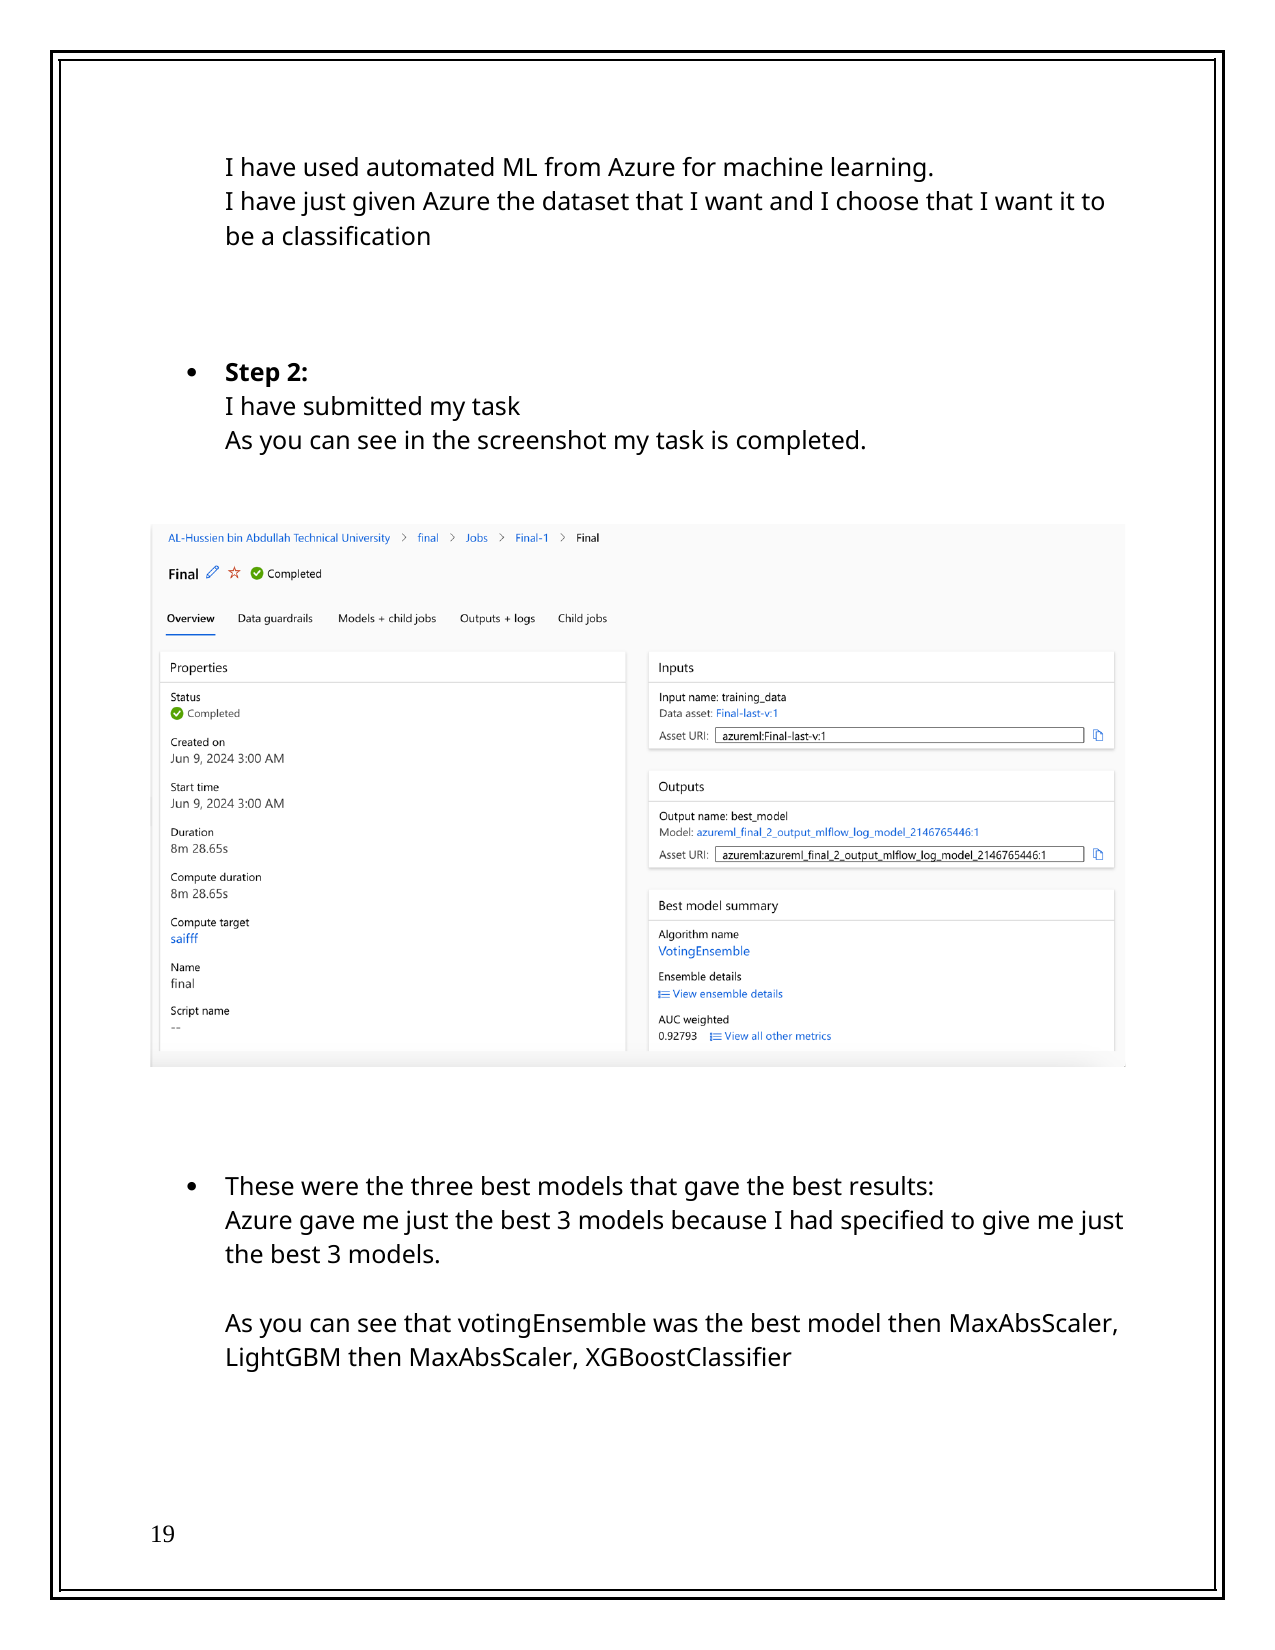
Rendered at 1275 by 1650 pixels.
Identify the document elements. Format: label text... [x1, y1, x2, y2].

list I have just given Azure the dataset that I want and I choose that I want it to be a classification [225, 184, 1125, 252]
list As you can see in the screenshot my task is completed. [225, 422, 1125, 457]
list Azure gave me just the best 3 models because I had specified to give me just the best 3 models. [225, 1203, 1125, 1271]
list I have submitted my task [225, 388, 1125, 422]
list These were the three best models that gave the best results: [187, 1169, 1125, 1203]
picture [150, 524, 1125, 1067]
list Step 2: [187, 354, 1125, 388]
list As you can see that votingEnsemble was the best model then MaxAbsScaler, LightGBM then MaxAbsScaler, XGBoostClassifier [225, 1305, 1125, 1373]
list I have used automated ML from Azure for machine learning. [225, 150, 1125, 184]
